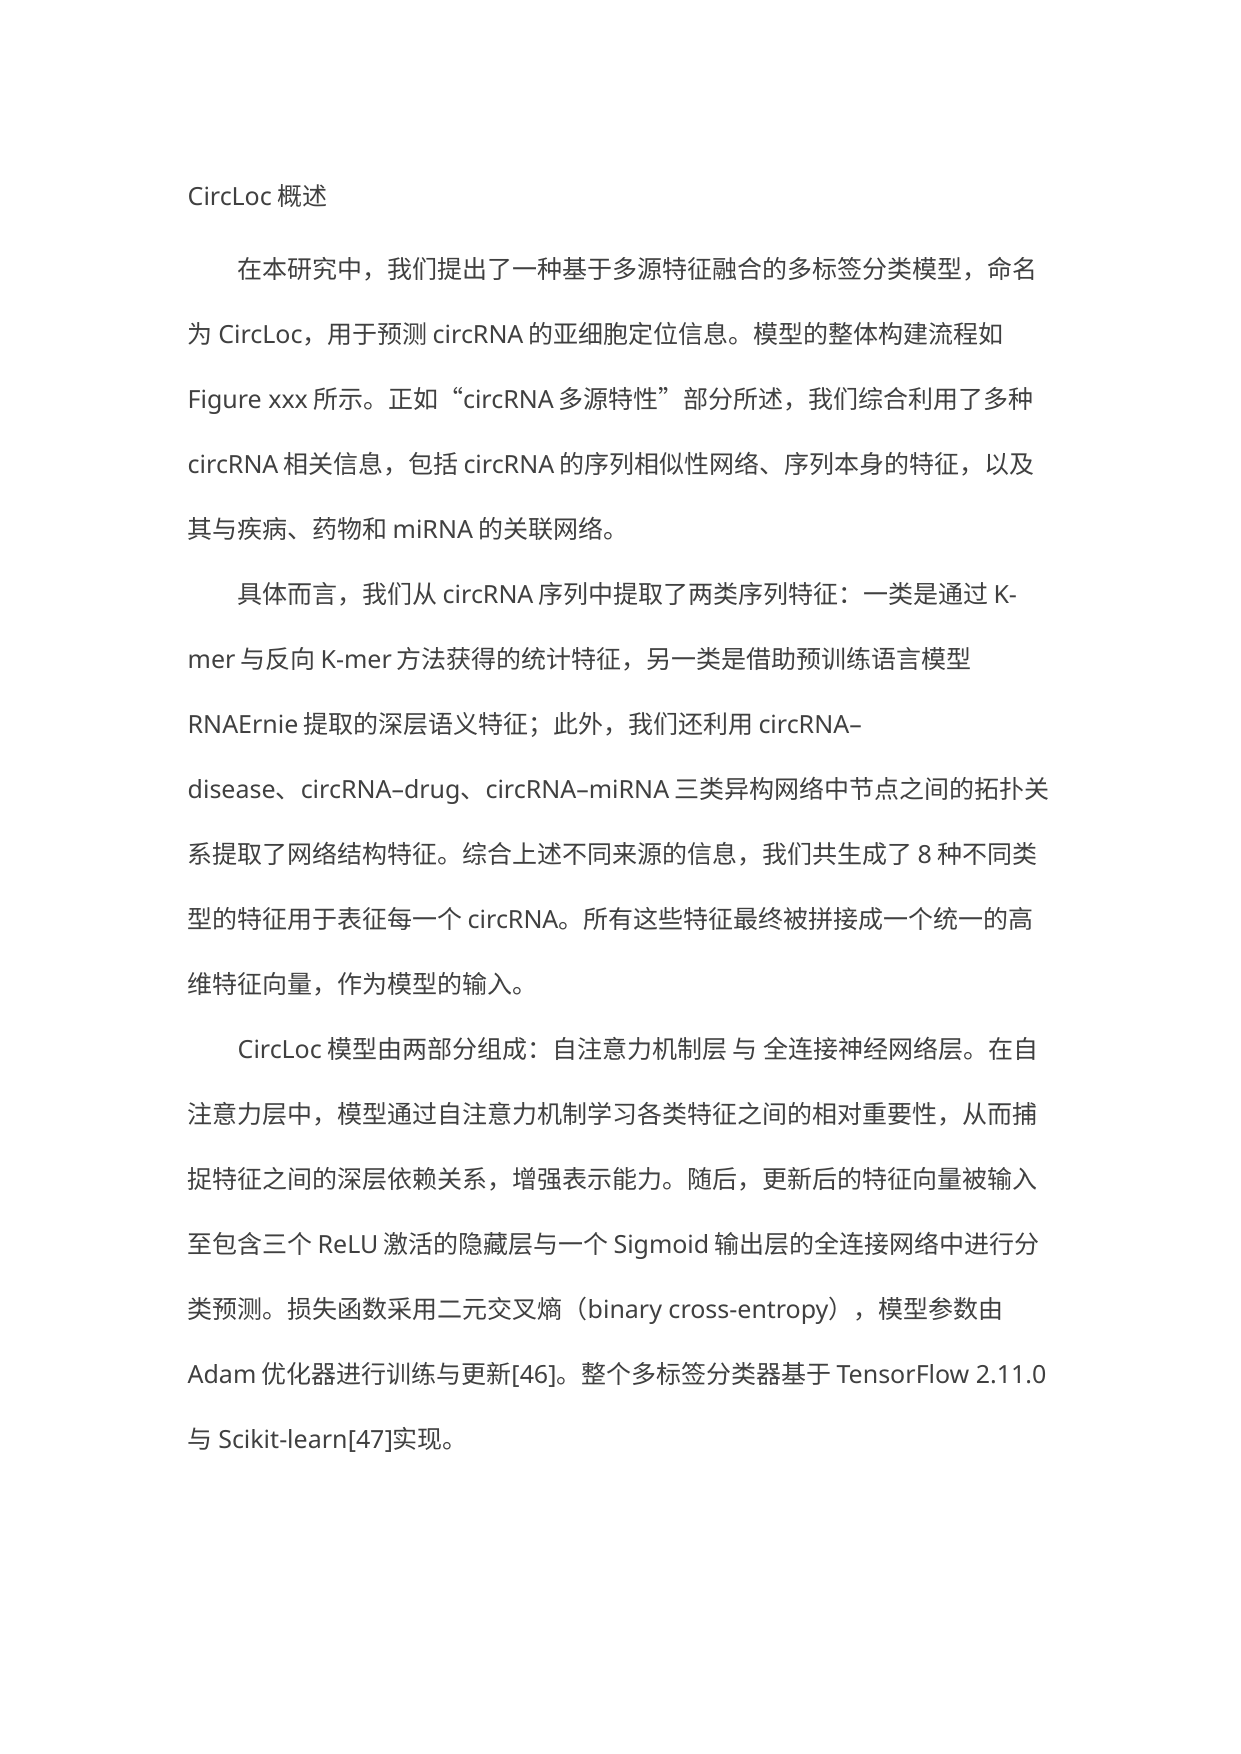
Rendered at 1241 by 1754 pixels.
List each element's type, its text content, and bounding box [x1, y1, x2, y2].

text 具体而言，我们从circRNA序列中提取了两类序列特征：一类是通过K-mer与反向K-mer方法获得的统计特征，另一类是借助预训练语言模型RNAErnie提取的深层语义特征；此外，我们还利用circRNA–disease、circRNA–drug、circRNA–miRNA三类异构网络中节点之间的拓扑关系提取了网络结构特征。综合上述不同来源的信息，我们共生成了8种不同类型的特征用于表征每一个circRNA。所有这些特征最终被拼接成一个统一的高维特征向量，作为模型的输入。 [187, 560, 1053, 1015]
text CircLoc模型由两部分组成：自注意力机制层 与 全连接神经网络层。在自注意力层中，模型通过自注意力机制学习各类特征之间的相对重要性，从而捕捉特征之间的深层依赖关系，增强表示能力。随后，更新后的特征向量被输入至包含三个ReLU激活的隐藏层与一个Sigmoid输出层的全连接网络中进行分类预测。损失函数采用二元交叉熵（binary cross-entropy），模型参数由Adam优化器进行训练与更新[46]。整个多标签分类器基于TensorFlow 2.11.0 与 Scikit-learn[47]实现。 [187, 1015, 1053, 1470]
subtitle CircLoc概述 [187, 162, 1053, 227]
text 在本研究中，我们提出了一种基于多源特征融合的多标签分类模型，命名为 CircLoc，用于预测circRNA的亚细胞定位信息。模型的整体构建流程如Figure xxx所示。正如“circRNA多源特性”部分所述，我们综合利用了多种circRNA相关信息，包括circRNA的序列相似性网络、序列本身的特征，以及其与疾病、药物和miRNA的关联网络。 [187, 235, 1053, 560]
